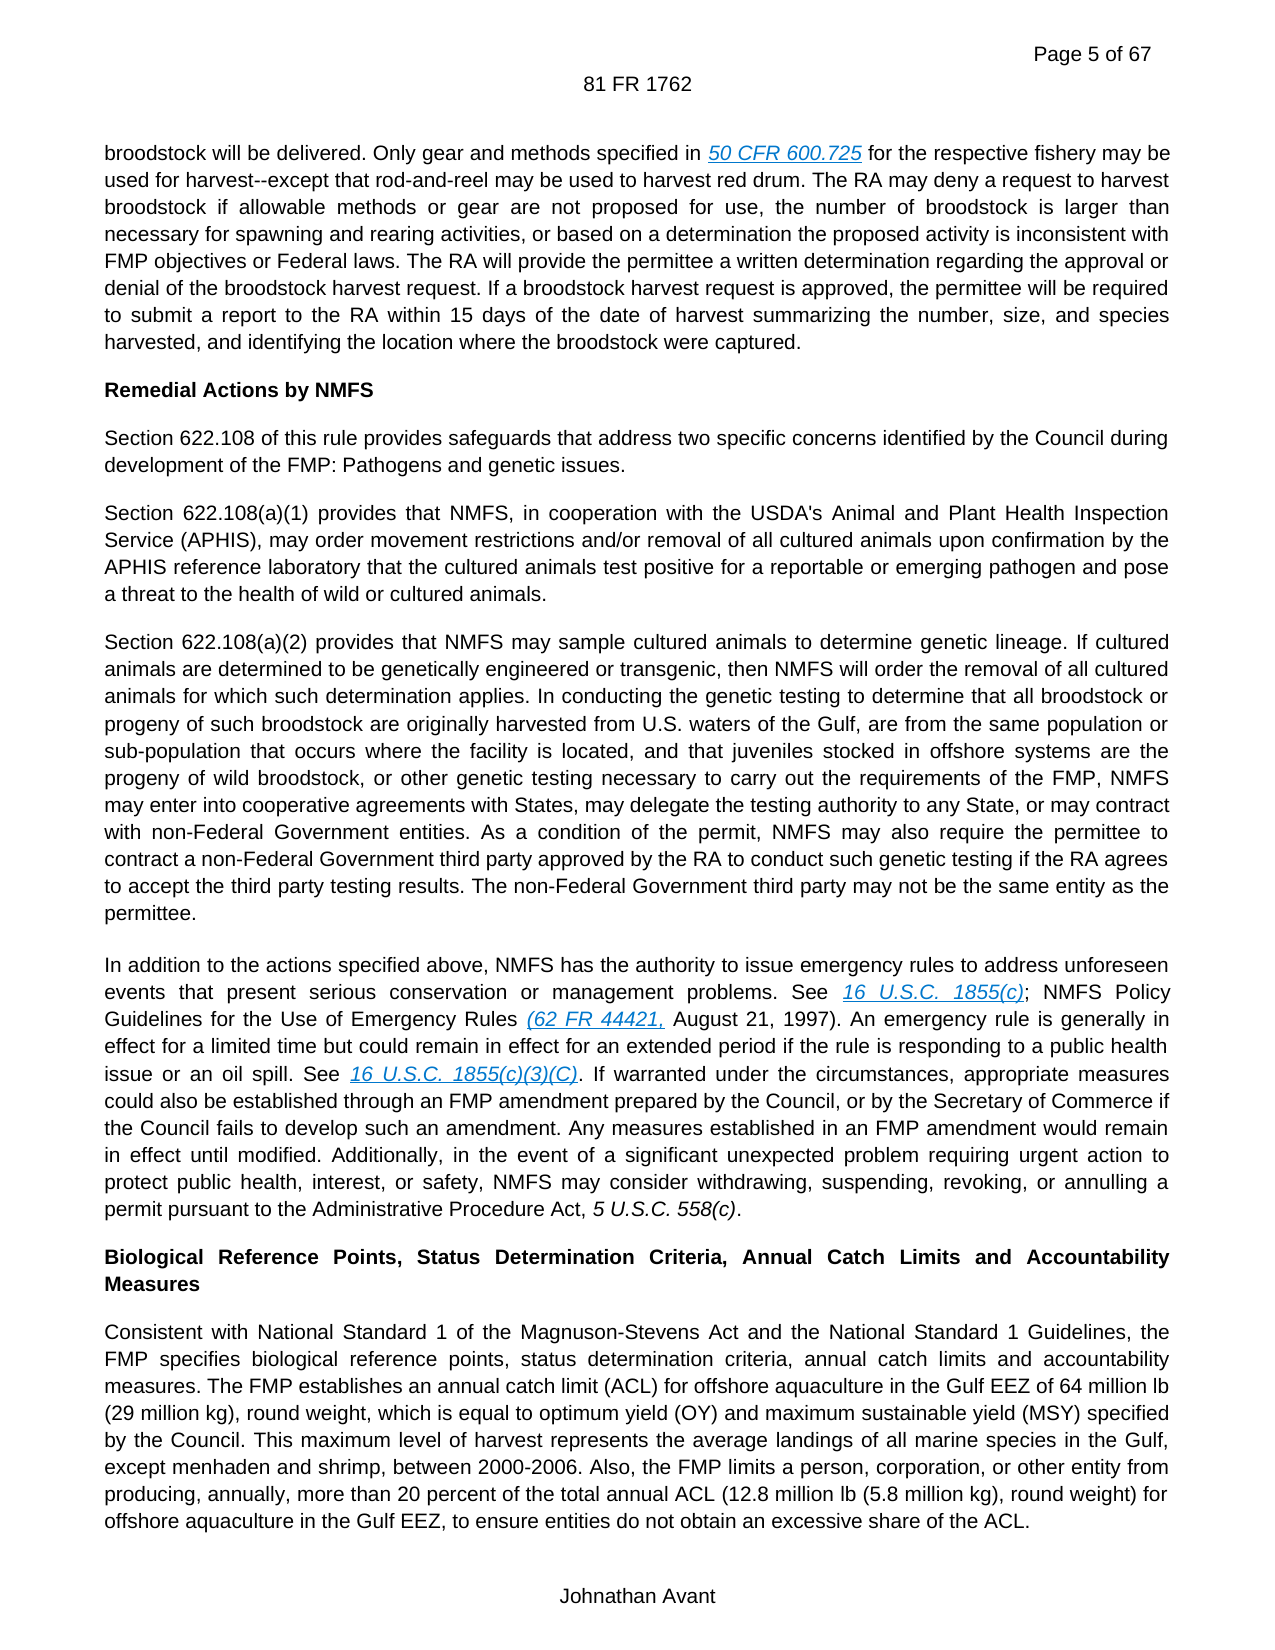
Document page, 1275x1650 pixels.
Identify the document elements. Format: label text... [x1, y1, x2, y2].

text Section 622.108(a)(1) provides that NMFS, in cooperation with the USDA's Animal and Plant Health Inspection Service (APHIS), may order movement restrictions and/or removal of all cultured animals upon confirmation by the APHIS reference laboratory that the cultured animals test positive for a reportable or emerging pathogen and pose a threat to the health of wild or cultured animals. [104, 498, 1171, 606]
text In addition to the actions specified above, NMFS has the authority to issue emergency rules to address unforeseen events that present serious conservation or management problems. See 16 U.S.C. 1855(c); NMFS Policy Guidelines for the Use of Emergency Rules (62 FR 44421, August 21, 1997). An emergency rule is generally in effect for a limited time but could remain in effect for an extended period if the rule is responding to a public health issue or an oil spill. See 16 U.S.C. 1855(c)(3)(C). If warranted under the circumstances, appropriate measures could also be established through an FMP amendment prepared by the Council, or by the Secretary of Commerce if the Council fails to develop such an amendment. Any measures established in an FMP amendment would remain in effect until modified. Additionally, in the event of a significant unexpected problem requiring urgent action to protect public health, interest, or safety, NMFS may consider withdrawing, suspending, revoking, or annulling a permit pursuant to the Administrative Procedure Act, 5 U.S.C. 558(c). [104, 950, 1171, 1221]
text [104, 137, 1171, 354]
text Section 622.108 of this rule provides safeguards that address two specific concerns identified by the Council during development of the FMP: Pathogens and genetic issues. [104, 423, 1171, 477]
text Section 622.108(a)(2) provides that NMFS may sample cultured animals to determine genetic lineage. If cultured animals are determined to be genetically engineered or transgenic, then NMFS will order the removal of all cultured animals for which such determination applies. In conducting the genetic testing to determine that all broodstock or progeny of such broodstock are originally harvested from U.S. waters of the Gulf, are from the same population or sub-population that occurs where the facility is located, and that juveniles stocked in offshore systems are the progeny of wild broodstock, or other genetic testing necessary to carry out the requirements of the FMP, NMFS may enter into cooperative agreements with States, may delegate the testing authority to any State, or may contract with non-Federal Government entities. As a condition of the permit, NMFS may also require the permittee to contract a non-Federal Government third party approved by the RA to conduct such genetic testing if the RA agrees to accept the third party testing results. The non-Federal Government third party may not be the same entity as the permittee. [104, 627, 1171, 925]
text Consistent with National Standard 1 of the Magnuson-Stevens Act and the National Standard 1 Guidelines, the FMP specifies biological reference points, status determination criteria, annual catch limits and accountability measures. The FMP establishes an annual catch limit (ACL) for offshore aquaculture in the Gulf EEZ of 64 million lb (29 million kg), round weight, which is equal to optimum yield (OY) and maximum sustainable yield (MSY) specified by the Council. This maximum level of harvest represents the average landings of all marine species in the Gulf, except menhaden and shrimp, between 2000-2006. Also, the FMP limits a person, corporation, or other entity from producing, annually, more than 20 percent of the total annual ACL (12.8 million lb (5.8 million kg), round weight) for offshore aquaculture in the Gulf EEZ, to ensure entities do not obtain an excessive share of the ACL. [104, 1317, 1171, 1533]
text Biological Reference Points, Status Determination Criteria, Annual Catch Limits and Accountability Measures [104, 1242, 1171, 1296]
text Remedial Actions by NMFS [104, 375, 1171, 402]
